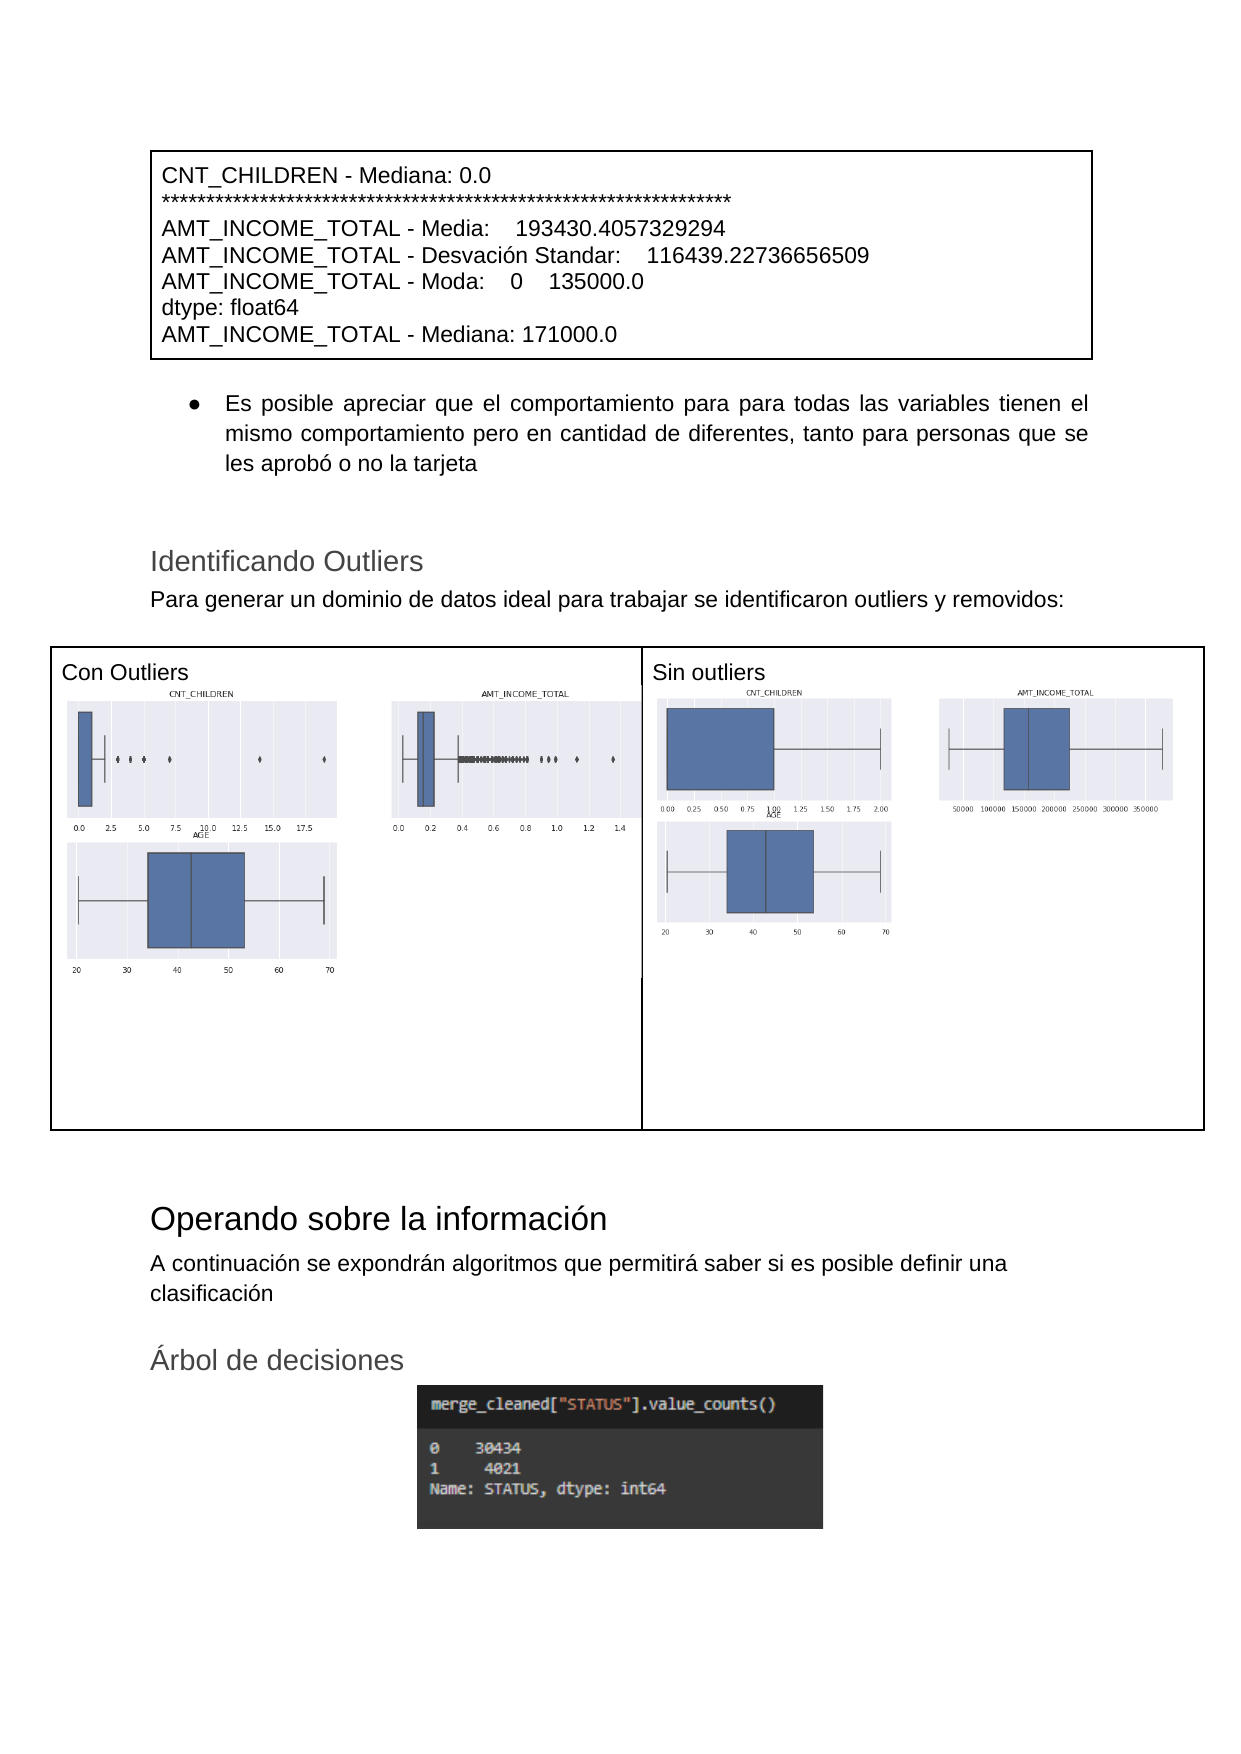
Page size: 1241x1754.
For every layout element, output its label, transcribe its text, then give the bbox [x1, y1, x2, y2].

subtitle Operando sobre la información [150, 1199, 1090, 1237]
list Es posible apreciar que el comportamiento para para todas las variables tienen el mismo comportamiento pero en cantidad de diferentes, tanto para personas que se les aprobó o no la tarjeta [187, 390, 1090, 476]
text A continuación se expondrán algoritmos que permitirá saber si es posible definir una clasificación [150, 1249, 1090, 1306]
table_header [152, 152, 1091, 357]
picture [652, 685, 1177, 939]
picture [417, 1385, 824, 1529]
table_header Sin outliers [643, 648, 1203, 1129]
text Para generar un dominio de datos ideal para trabajar se identificaron outliers y removidos: [150, 586, 1090, 612]
picture [61, 685, 642, 978]
table_header Con Outliers [52, 648, 641, 1129]
subtitle Identificando Outliers [150, 544, 1090, 577]
subtitle Árbol de decisiones [150, 1343, 1090, 1377]
